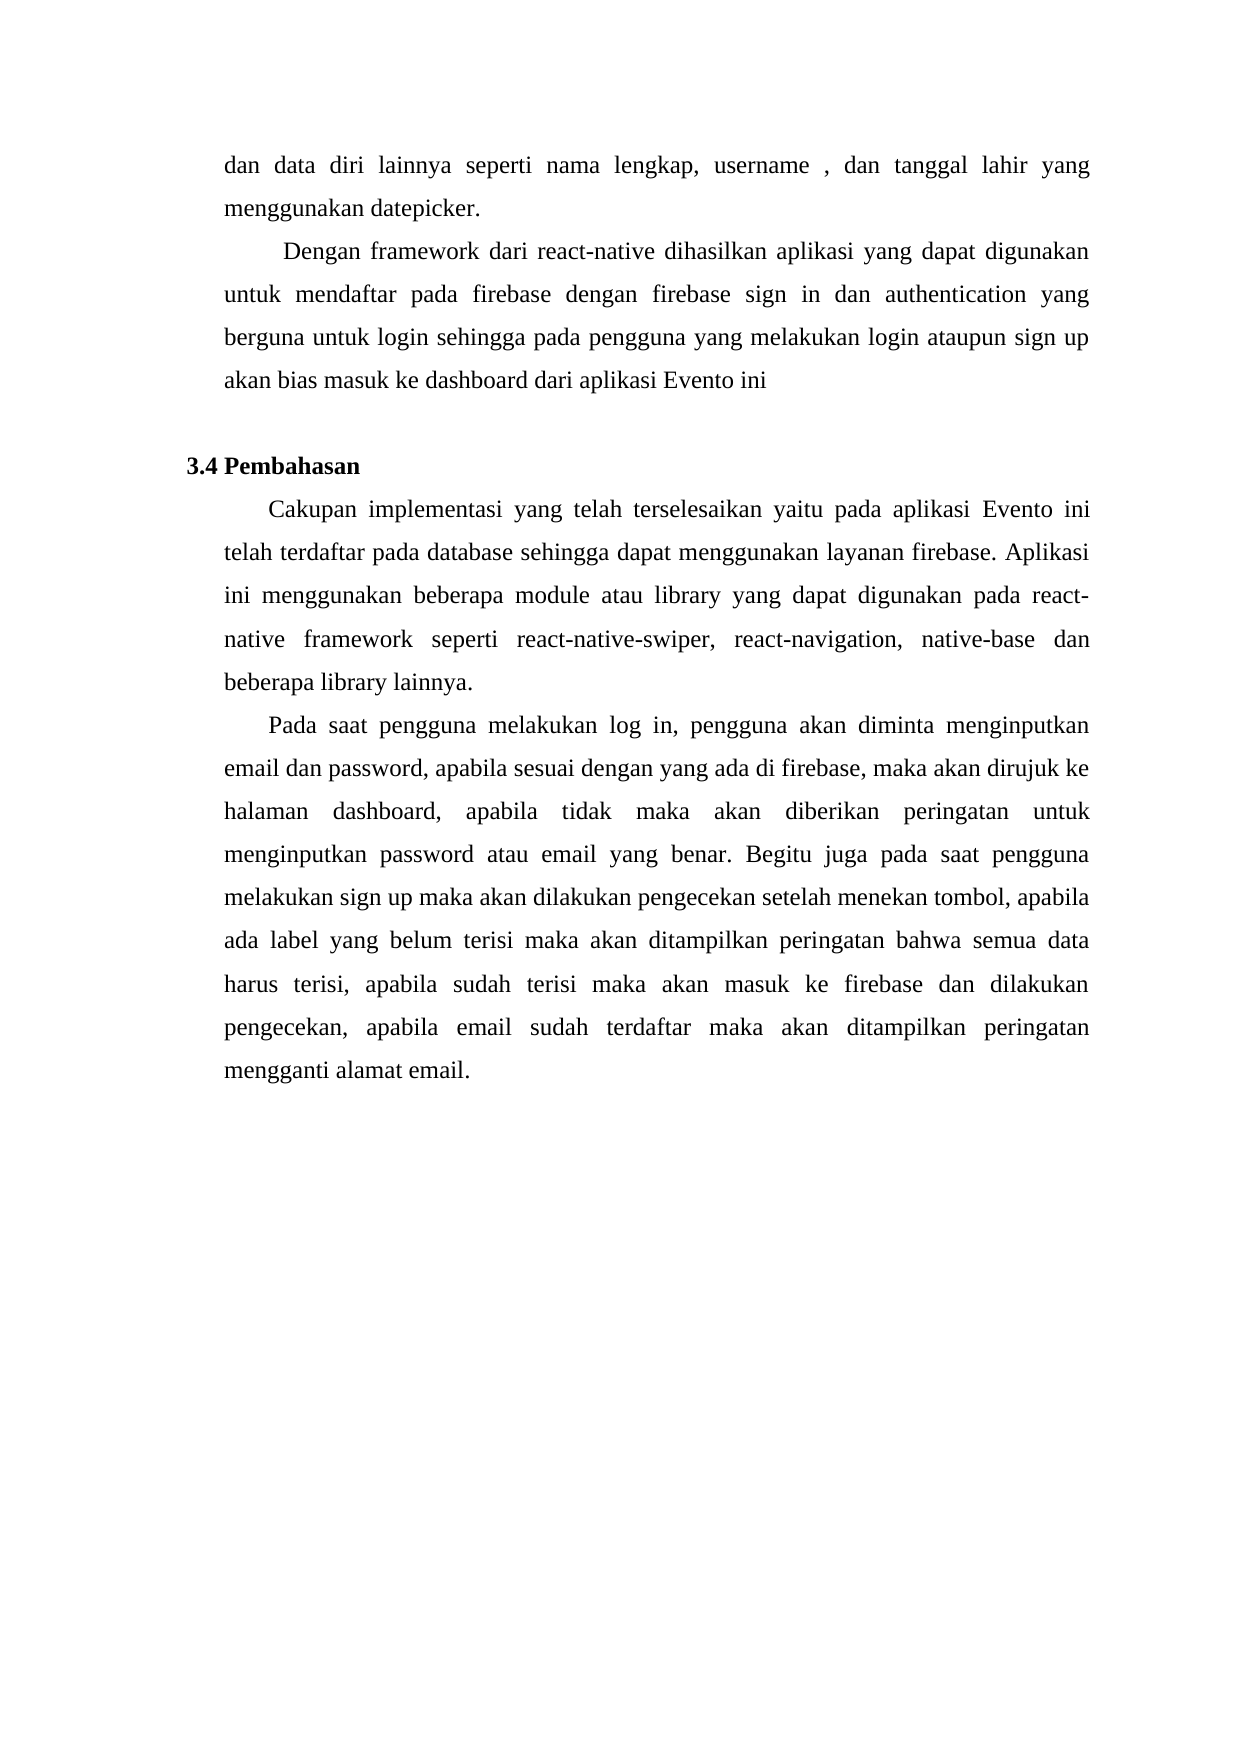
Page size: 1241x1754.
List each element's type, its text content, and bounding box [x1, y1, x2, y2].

list Pembahasan [186, 451, 1090, 480]
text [224, 150, 1090, 222]
list Cakupan implementasi yang telah terselesaikan yaitu pada aplikasi Evento ini telah terdaftar pada database sehingga dapat menggunakan layanan firebase. Aplikasi ini menggunakan beberapa module atau library yang dapat digunakan pada react-native framework seperti react-native-swiper, react-navigation, native-base dan beberapa library lainnya. [224, 494, 1090, 696]
text Dengan framework dari react-native dihasilkan aplikasi yang dapat digunakan untuk mendaftar pada firebase dengan firebase sign in dan authentication yang berguna untuk login sehingga pada pengguna yang melakukan login ataupun sign up akan bias masuk ke dashboard dari aplikasi Evento ini [224, 236, 1090, 394]
list Pada saat pengguna melakukan log in, pengguna akan diminta menginputkan email dan password, apabila sesuai dengan yang ada di firebase, maka akan dirujuk ke halaman dashboard, apabila tidak maka akan diberikan peringatan untuk menginputkan password atau email yang benar. Begitu juga pada saat pengguna melakukan sign up maka akan dilakukan pengecekan setelah menekan tombol, apabila ada label yang belum terisi maka akan ditampilkan peringatan bahwa semua data harus terisi, apabila sudah terisi maka akan masuk ke firebase dan dilakukan pengecekan, apabila email sudah terdaftar maka akan ditampilkan peringatan mengganti alamat email. [224, 710, 1090, 1084]
